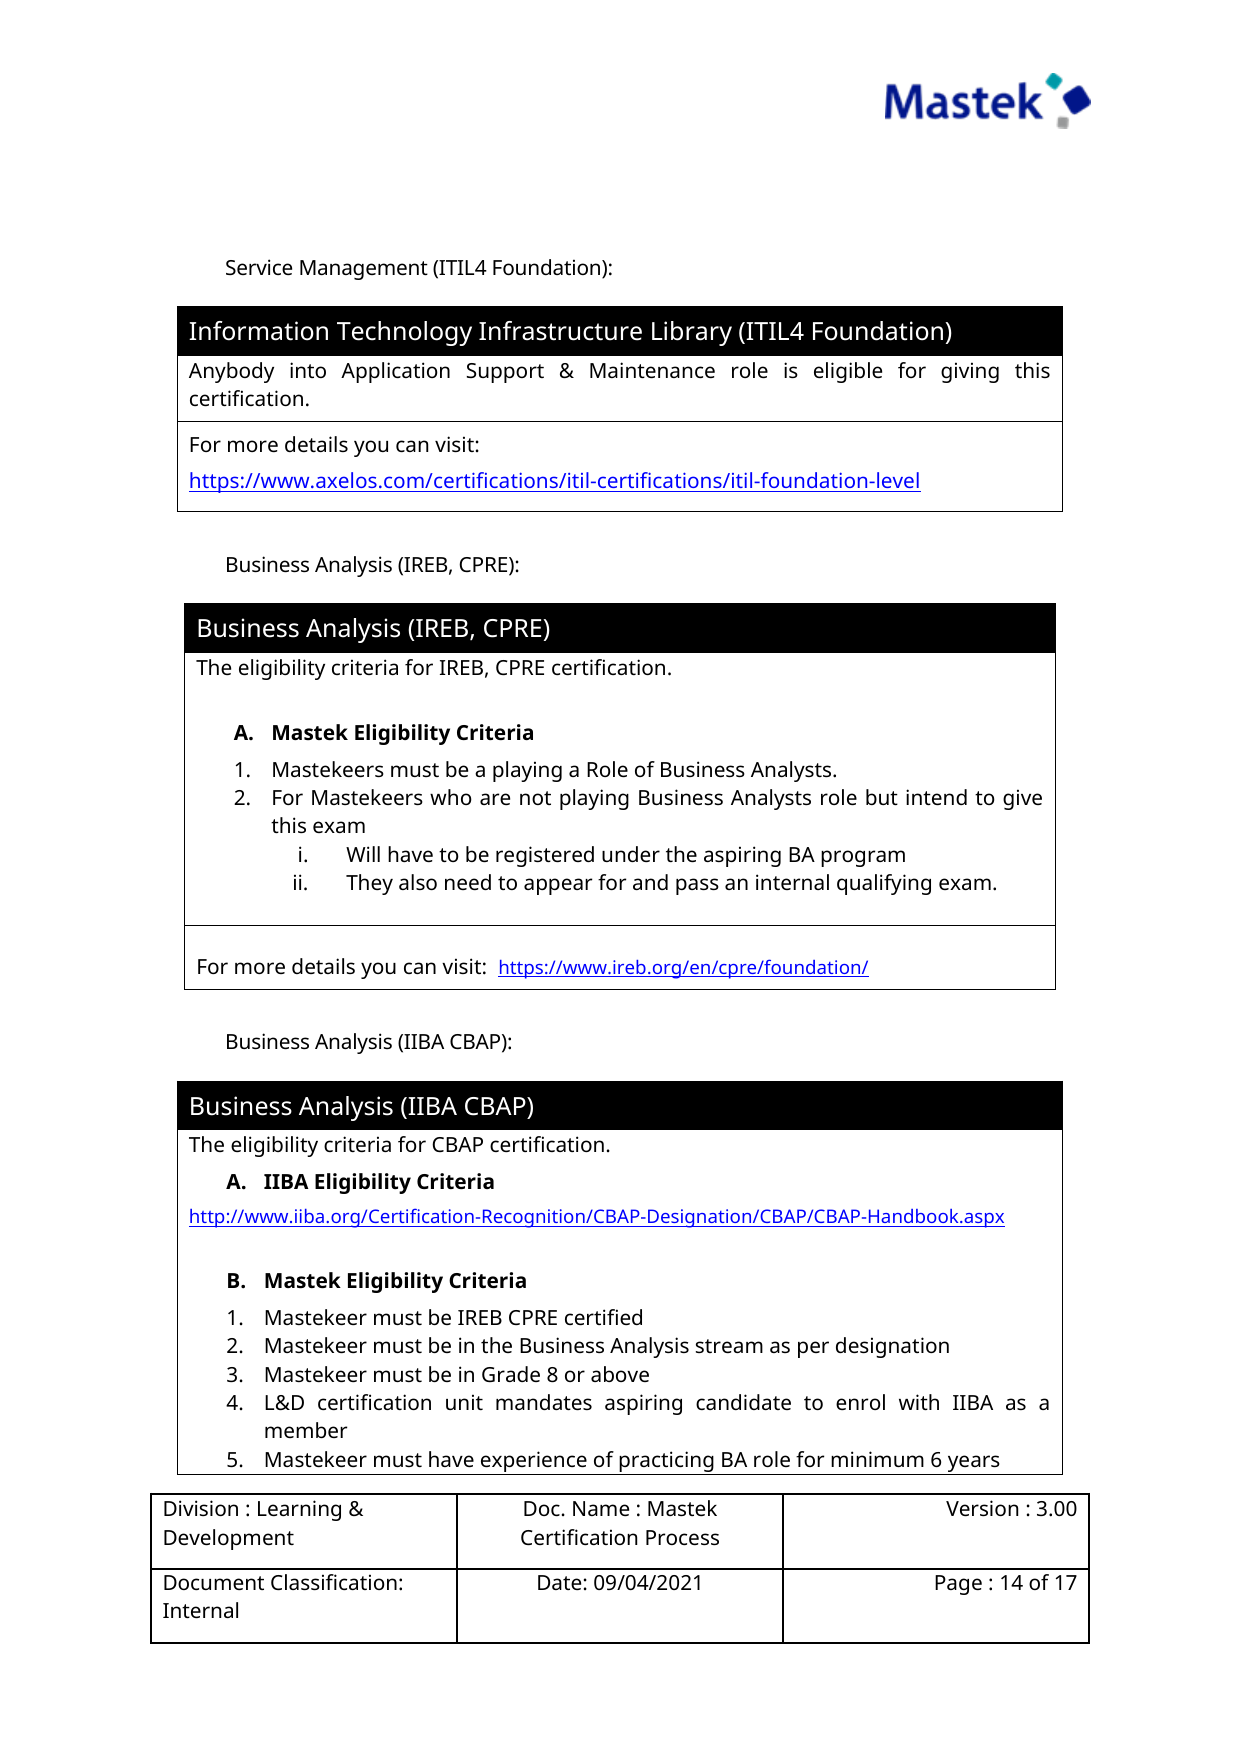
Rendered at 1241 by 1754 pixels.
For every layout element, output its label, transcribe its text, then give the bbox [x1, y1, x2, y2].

table_cell The eligibility criteria for IREB, CPRE certification. Mastek Eligibility Criteria Mastekeers must be a playing a Role of Business Analysts. For Mastekeers who are not playing Business Analysts role but intend to give this exam Will have to be registered under the aspiring BA program They also need to appear for and pass an internal qualifying exam. [185, 653, 1055, 925]
table_header Business Analysis (IIBA CBAP) [178, 1082, 1062, 1129]
subtitle Service Management (ITIL4 Foundation): [225, 253, 1090, 281]
picture [885, 73, 1091, 129]
table_header Information Technology Infrastructure Library (ITIL4 Foundation) [178, 307, 1062, 355]
table_cell For more details you can visit: https://www.ireb.org/en/cpre/foundation/ [185, 926, 1055, 989]
table_cell Anybody into Application Support & Maintenance role is eligible for giving this certification. [178, 356, 1062, 421]
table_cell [178, 1130, 1062, 1473]
table_cell For more details you can visit: https://www.axelos.com/certifications/itil-certifications/itil-foundation-level [178, 422, 1062, 511]
subtitle Business Analysis (IREB, CPRE): [225, 550, 1090, 578]
table_header Business Analysis (IREB, CPRE) [185, 604, 1055, 652]
subtitle Business Analysis (IIBA CBAP): [225, 1027, 1090, 1056]
